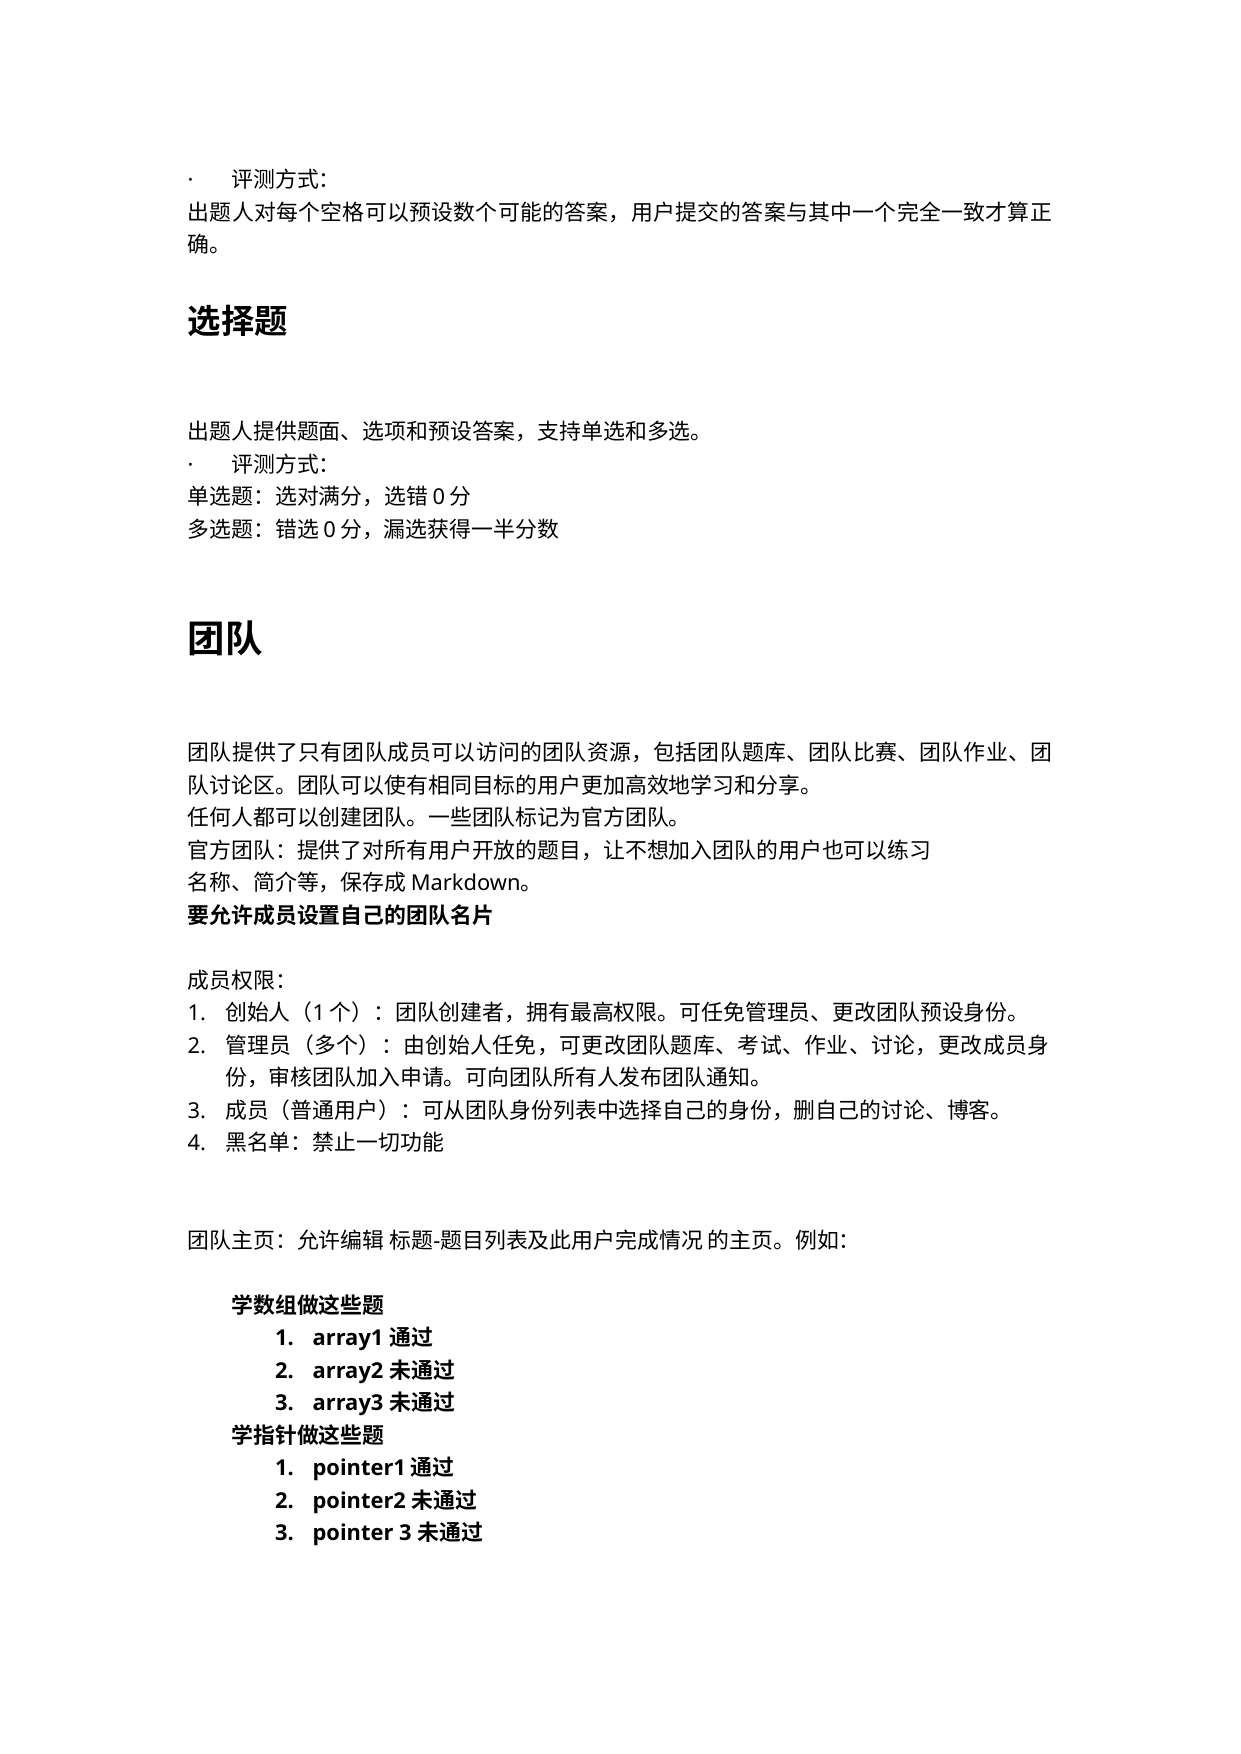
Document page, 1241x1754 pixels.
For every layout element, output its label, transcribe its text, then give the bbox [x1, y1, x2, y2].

list 创始人（1个）：团队创建者，拥有最高权限。可任免管理员、更改团队预设身份。 [187, 995, 1053, 1027]
text 出题人对每个空格可以预设数个可能的答案，用户提交的答案与其中一个完全一致才算正确。 [187, 194, 1053, 259]
list array3 未通过 [275, 1385, 1053, 1417]
list array2 未通过 [275, 1352, 1053, 1385]
text 团队主页：允许编辑 标题-题目列表及此用户完成情况 的主页。例如： [187, 1222, 1053, 1255]
text 学数组做这些题 [187, 1287, 1053, 1320]
text 成员权限： [187, 962, 1053, 995]
subtitle 选择题 [187, 287, 1053, 352]
text 学指针做这些题 [187, 1417, 1053, 1450]
list 评测方式： [187, 162, 1053, 194]
list 黑名单：禁止一切功能 [187, 1125, 1053, 1157]
list pointer 3 未通过 [275, 1515, 1053, 1547]
list 评测方式： [187, 446, 1053, 479]
list 成员（普通用户）：可从团队身份列表中选择自己的身份，删自己的讨论、博客。 [187, 1092, 1053, 1125]
list pointer2 未通过 [275, 1482, 1053, 1515]
text 多选题：错选0分，漏选获得一半分数 [187, 511, 1053, 544]
subtitle 团队 [187, 603, 1053, 668]
text 官方团队：提供了对所有用户开放的题目，让不想加入团队的用户也可以练习 [187, 832, 1053, 865]
text 出题人提供题面、选项和预设答案，支持单选和多选。 [187, 414, 1053, 446]
list 管理员（多个）：由创始人任免，可更改团队题库、考试、作业、讨论，更改成员身份，审核团队加入申请。可向团队所有人发布团队通知。 [187, 1027, 1053, 1092]
text 团队提供了只有团队成员可以访问的团队资源，包括团队题库、团队比赛、团队作业、团队讨论区。团队可以使有相同目标的用户更加高效地学习和分享。 [187, 735, 1053, 800]
text 单选题：选对满分，选错0分 [187, 479, 1053, 511]
text 名称、简介等，保存成Markdown。 [187, 865, 1053, 897]
list pointer1通过 [275, 1450, 1053, 1482]
list array1 通过 [275, 1320, 1053, 1352]
text 要允许成员设置自己的团队名片 [187, 897, 1053, 930]
text 任何人都可以创建团队。一些团队标记为官方团队。 [187, 800, 1053, 832]
